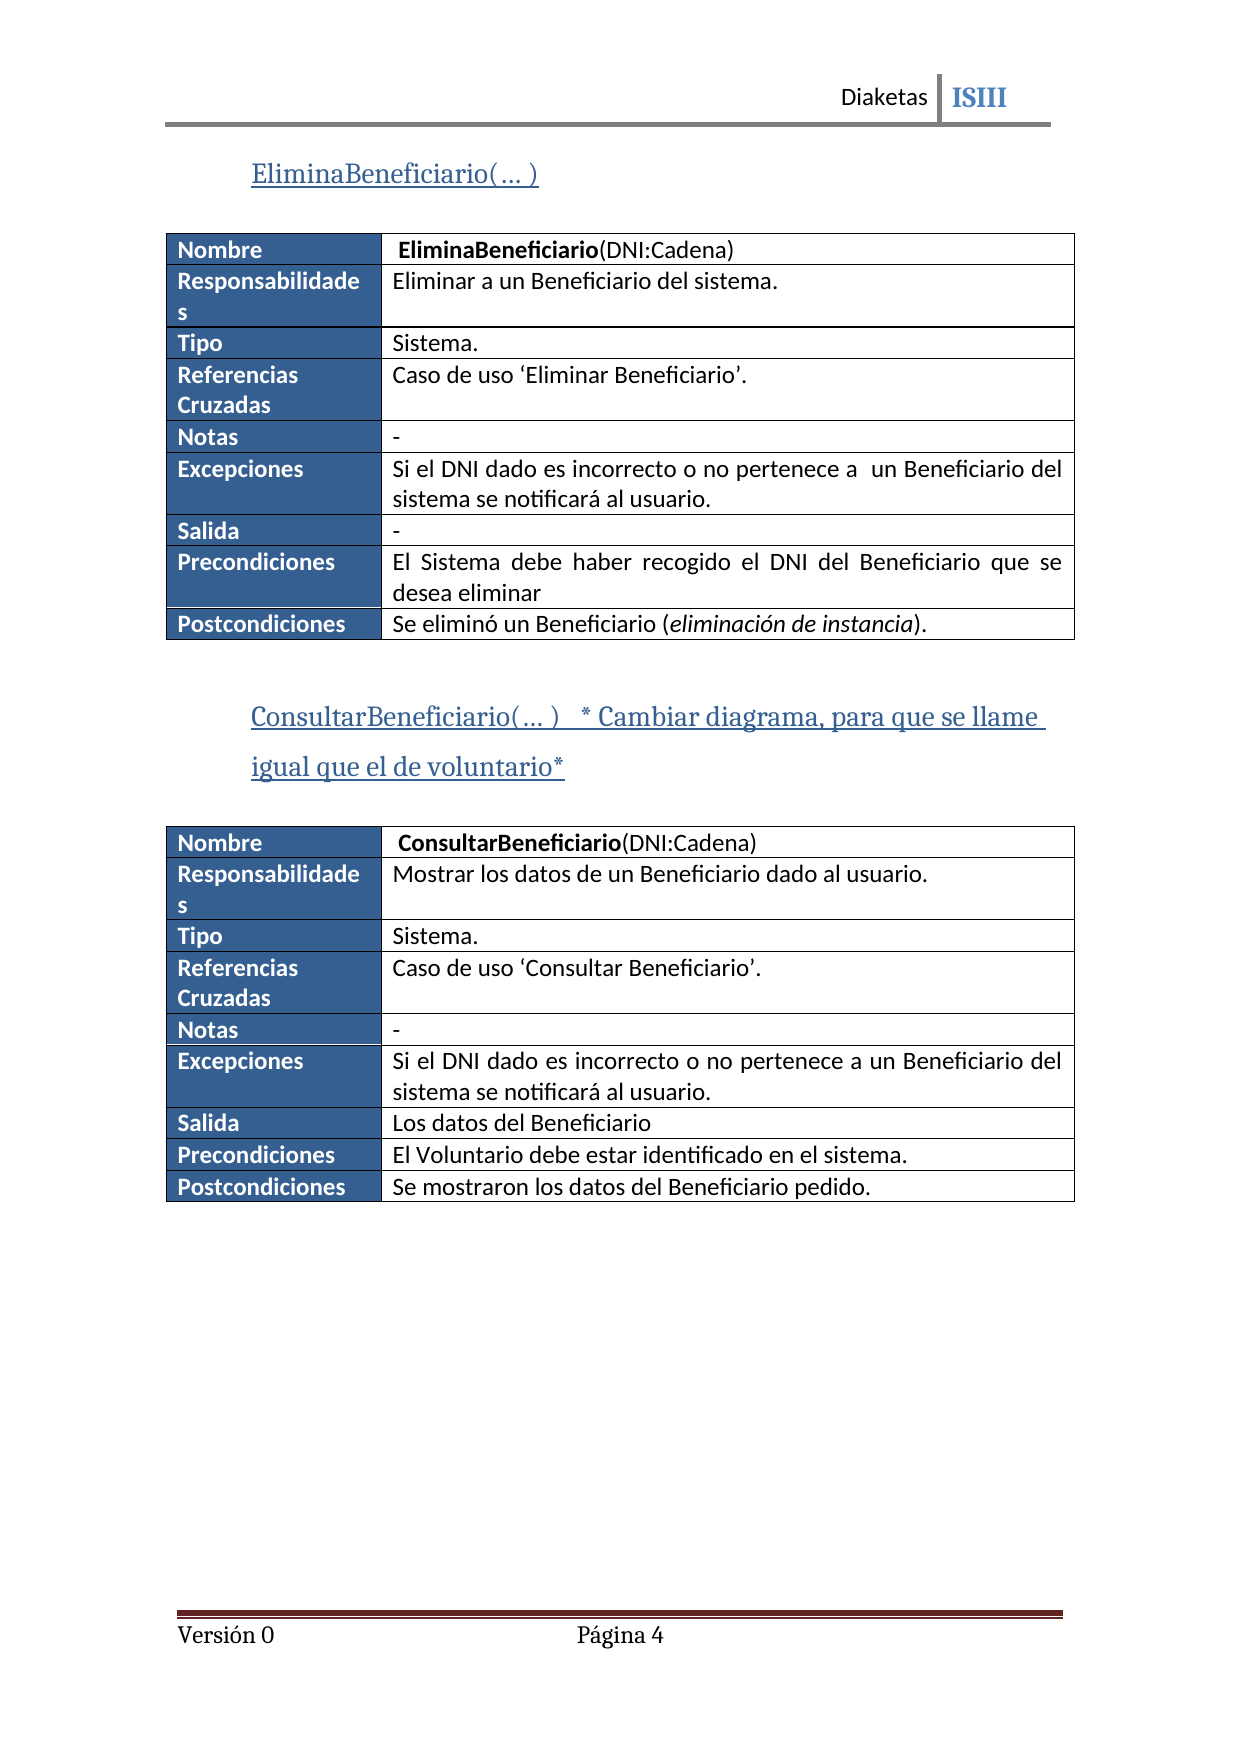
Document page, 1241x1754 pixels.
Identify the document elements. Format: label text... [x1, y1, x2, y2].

table_cell Excepciones [167, 1046, 381, 1107]
subtitle EliminaBeneficiario(… ) [251, 157, 1063, 191]
table_cell Si el DNI dado es incorrecto o no pertenece a un Beneficiario del sistema se notificará al usuario. [382, 453, 1074, 514]
table_cell Caso de uso ‘Consultar Beneficiario’. [382, 952, 1074, 1013]
table_header ConsultarBeneficiario(DNI:Cadena) [382, 827, 1074, 857]
table_cell Responsabilidades [167, 265, 381, 326]
table_header Nombre [167, 234, 381, 264]
table_cell Responsabilidades [167, 858, 381, 919]
table_cell Si el DNI dado es incorrecto o no pertenece a un Beneficiario del sistema se notificará al usuario. [382, 1046, 1074, 1107]
table_cell Sistema. [382, 328, 1074, 358]
table_cell Tipo [167, 328, 381, 358]
table_header Nombre [167, 827, 381, 857]
table_cell Sistema. [382, 920, 1074, 951]
table_cell Excepciones [167, 453, 381, 514]
table_cell Postcondiciones [167, 1171, 381, 1201]
table_cell Mostrar los datos de un Beneficiario dado al usuario. [382, 858, 1074, 919]
table_cell Precondiciones [167, 546, 381, 607]
table_cell Precondiciones [167, 1139, 381, 1170]
table_cell Notas [167, 421, 381, 452]
table_cell Notas [167, 1014, 381, 1044]
table_cell Los datos del Beneficiario [382, 1108, 1074, 1138]
table_cell Caso de uso ‘Eliminar Beneficiario’. [382, 359, 1074, 420]
table_cell Referencias Cruzadas [167, 359, 381, 420]
table_cell Postcondiciones [167, 609, 381, 639]
table_cell Tipo [167, 920, 381, 951]
table_cell Se mostraron los datos del Beneficiario pedido. [382, 1171, 1074, 1201]
table_cell El Voluntario debe estar identificado en el sistema. [382, 1139, 1074, 1170]
table_cell Eliminar a un Beneficiario del sistema. [382, 265, 1074, 326]
table_cell Se eliminó un Beneficiario (eliminación de instancia). [382, 609, 1074, 639]
table_cell Salida [167, 515, 381, 545]
table_cell El Sistema debe haber recogido el DNI del Beneficiario que se desea eliminar [382, 546, 1074, 607]
table_cell - [382, 515, 1074, 545]
table_cell - [382, 421, 1074, 452]
table_cell - [382, 1014, 1074, 1044]
table_cell Referencias Cruzadas [167, 952, 381, 1013]
table_header EliminaBeneficiario(DNI:Cadena) [382, 234, 1074, 264]
table_cell Salida [167, 1108, 381, 1138]
subtitle ConsultarBeneficiario(… ) * Cambiar diagrama, para que se llame igual que el de voluntario* [251, 700, 1063, 784]
